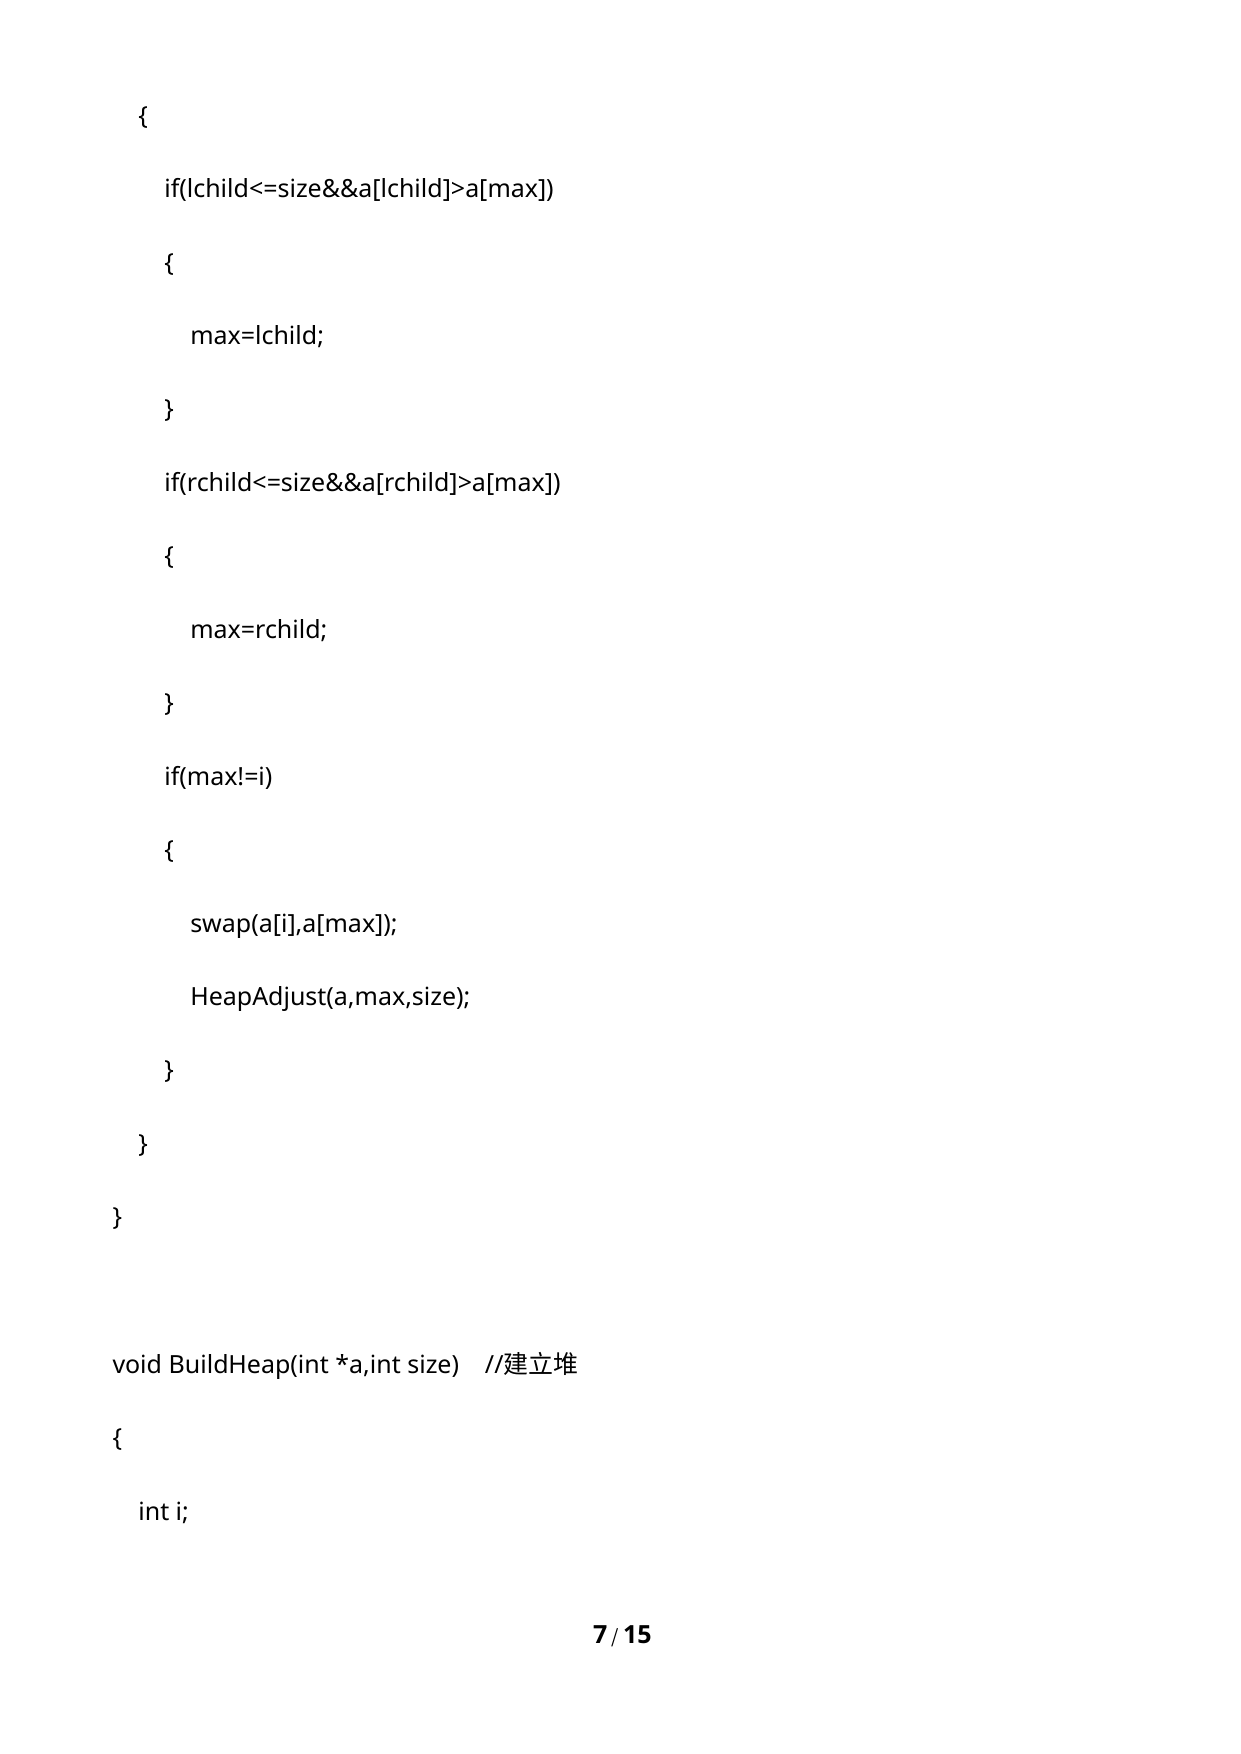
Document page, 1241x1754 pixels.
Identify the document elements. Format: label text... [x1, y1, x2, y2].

text max=lchild; [112, 302, 1128, 367]
text swap(a[i],a[max]); [112, 890, 1128, 955]
text { [112, 229, 1128, 294]
text } [112, 1037, 1128, 1102]
text if(max!=i) [112, 743, 1128, 808]
text HeapAdjust(a,max,size); [112, 963, 1128, 1028]
text } [112, 1110, 1128, 1175]
text } [112, 669, 1128, 734]
text { [112, 82, 1128, 147]
text } [112, 376, 1128, 441]
text if(rchild<=size&&a[rchild]>a[max]) [112, 449, 1128, 514]
text int i; [112, 1478, 1128, 1543]
text max=rchild; [112, 596, 1128, 661]
text if(lchild<=size&&a[lchild]>a[max]) [112, 155, 1128, 220]
text } [112, 1183, 1128, 1248]
text void BuildHeap(int *a,int size) //建立堆 [112, 1330, 1128, 1395]
text { [112, 816, 1128, 881]
text { [112, 1404, 1128, 1469]
text { [112, 523, 1128, 588]
